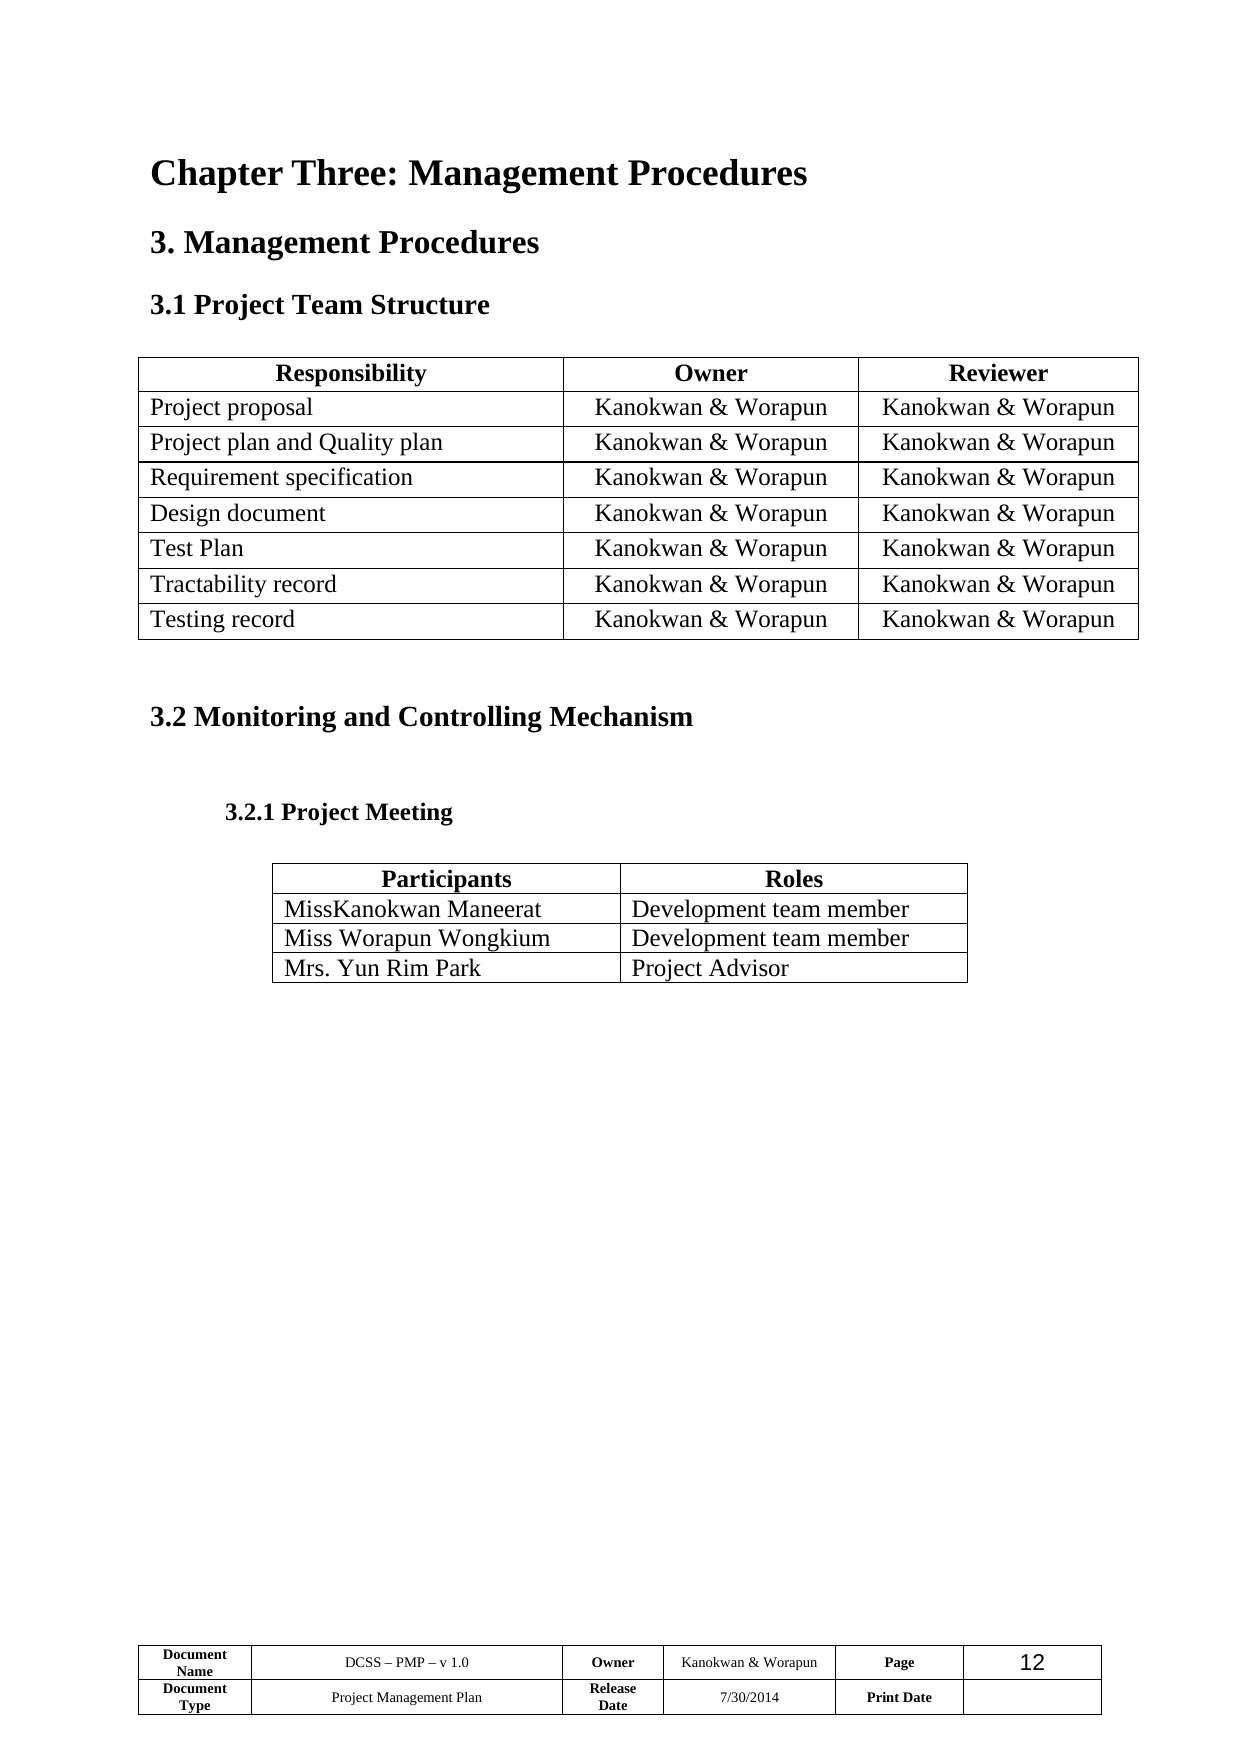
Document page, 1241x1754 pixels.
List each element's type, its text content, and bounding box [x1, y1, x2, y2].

table_cell Kanokwan & Worapun [564, 392, 858, 426]
subtitle 3.2.1 Project Meeting [150, 797, 1090, 826]
subtitle 3. Management Procedures [150, 222, 1090, 261]
subtitle Chapter Three: Management Procedures [150, 150, 1090, 193]
table_cell Kanokwan & Worapun [564, 463, 858, 497]
table_cell Kanokwan & Worapun [564, 498, 858, 532]
table_cell Kanokwan & Worapun [564, 604, 858, 638]
table_header Owner [564, 358, 858, 391]
table_cell Tractability record [139, 569, 563, 603]
table_cell Miss Worapun Wongkium [273, 924, 620, 952]
table_cell Requirement specification [139, 463, 563, 497]
table_cell Kanokwan & Worapun [859, 427, 1138, 461]
table_cell Test Plan [139, 533, 563, 568]
table_cell Kanokwan & Worapun [859, 569, 1138, 603]
table_cell Project Advisor [621, 953, 967, 982]
table_header Participants [273, 864, 620, 893]
table_cell Project proposal [139, 392, 563, 426]
table_cell Development team member [621, 924, 967, 952]
table_cell Development team member [621, 894, 967, 922]
table_header Roles [621, 864, 967, 893]
table_cell Mrs. Yun Rim Park [273, 953, 620, 982]
table_cell Kanokwan & Worapun [859, 604, 1138, 638]
subtitle 3.2 Monitoring and Controlling Mechanism [150, 699, 1090, 732]
table_cell Kanokwan & Worapun [564, 569, 858, 603]
table_cell Kanokwan & Worapun [859, 498, 1138, 532]
table_header Responsibility [139, 358, 563, 391]
table_cell Testing record [139, 604, 563, 638]
table_header Reviewer [859, 358, 1138, 391]
table_cell MissKanokwan Maneerat [273, 894, 620, 922]
table_cell Kanokwan & Worapun [564, 533, 858, 568]
table_cell Design document [139, 498, 563, 532]
table_cell Kanokwan & Worapun [859, 533, 1138, 568]
table_cell Kanokwan & Worapun [859, 463, 1138, 497]
table_cell Kanokwan & Worapun [859, 392, 1138, 426]
table_cell Kanokwan & Worapun [564, 427, 858, 461]
subtitle 3.1 Project Team Structure [150, 287, 1090, 321]
table_cell Project plan and Quality plan [139, 427, 563, 461]
